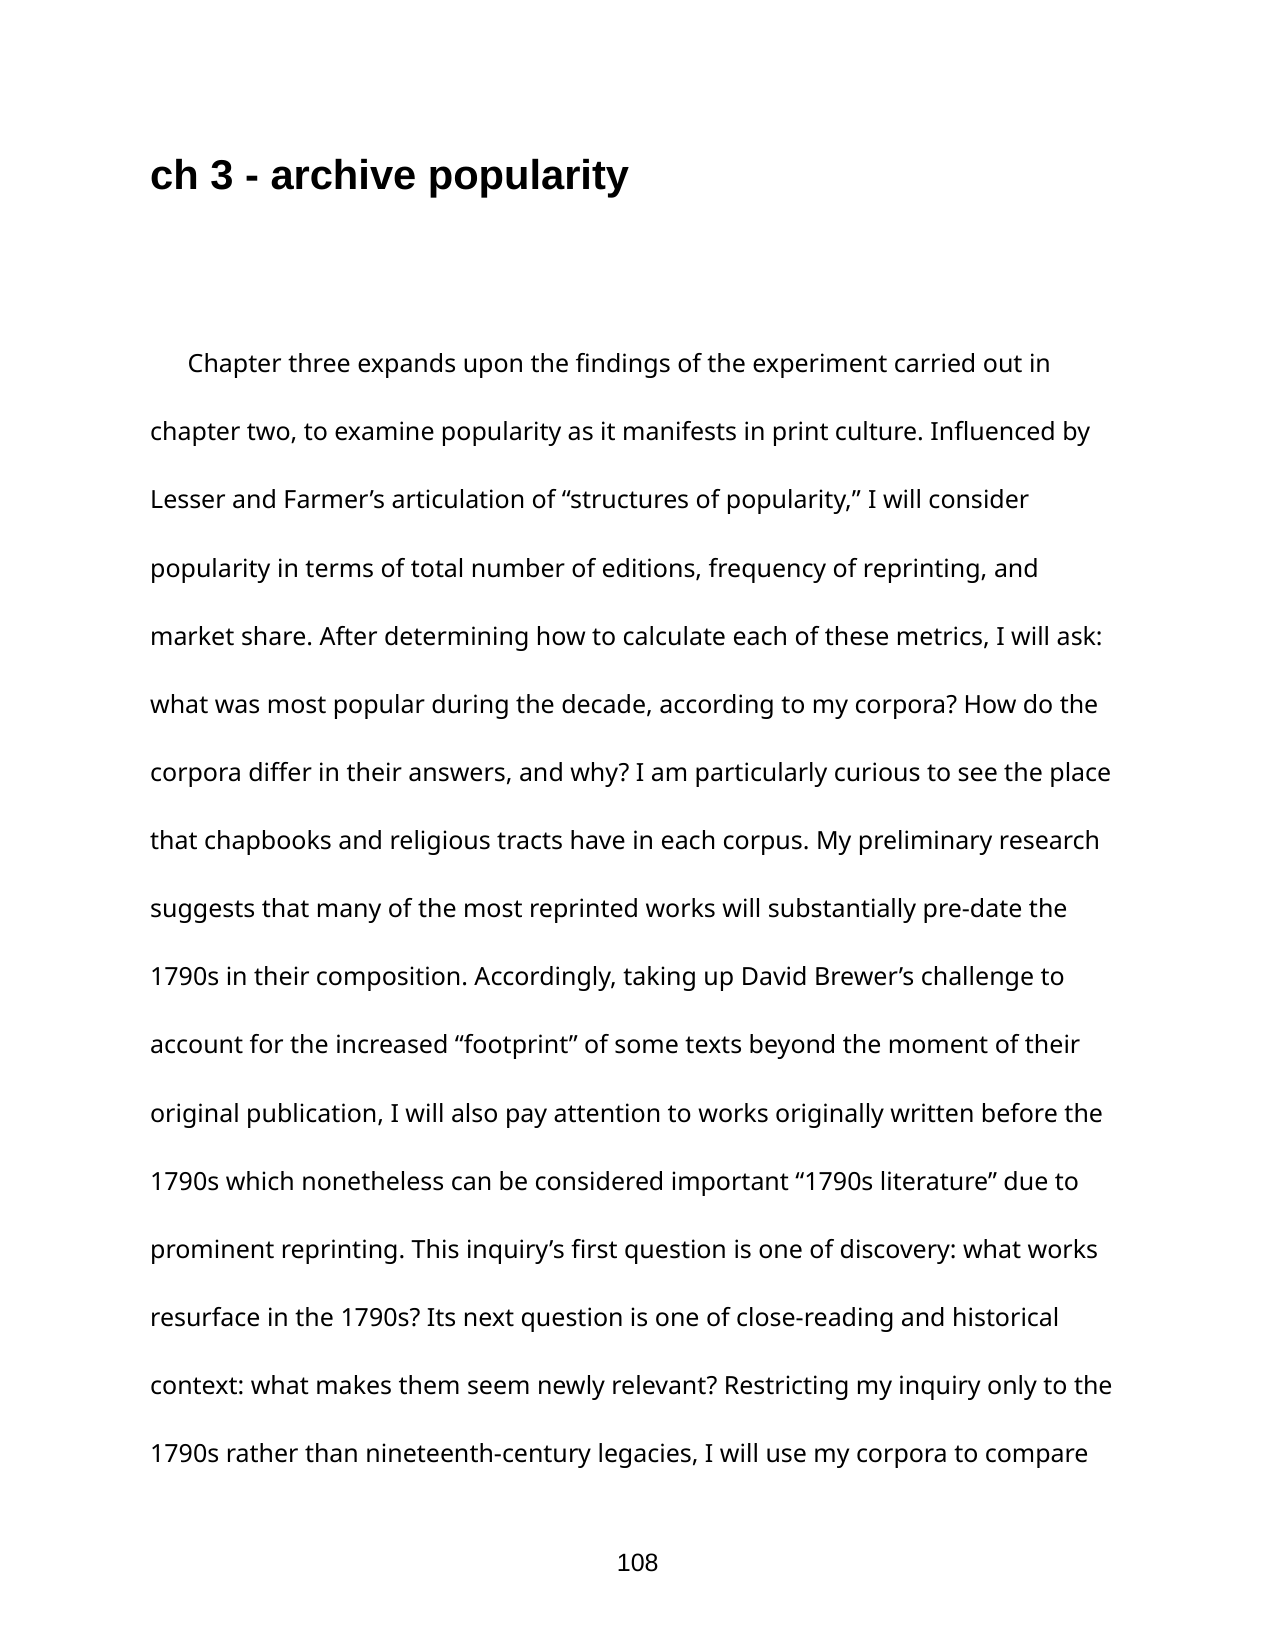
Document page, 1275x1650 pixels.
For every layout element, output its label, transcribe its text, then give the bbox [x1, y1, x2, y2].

text ch 3 - archive popularity [150, 150, 1125, 198]
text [150, 346, 1125, 1470]
